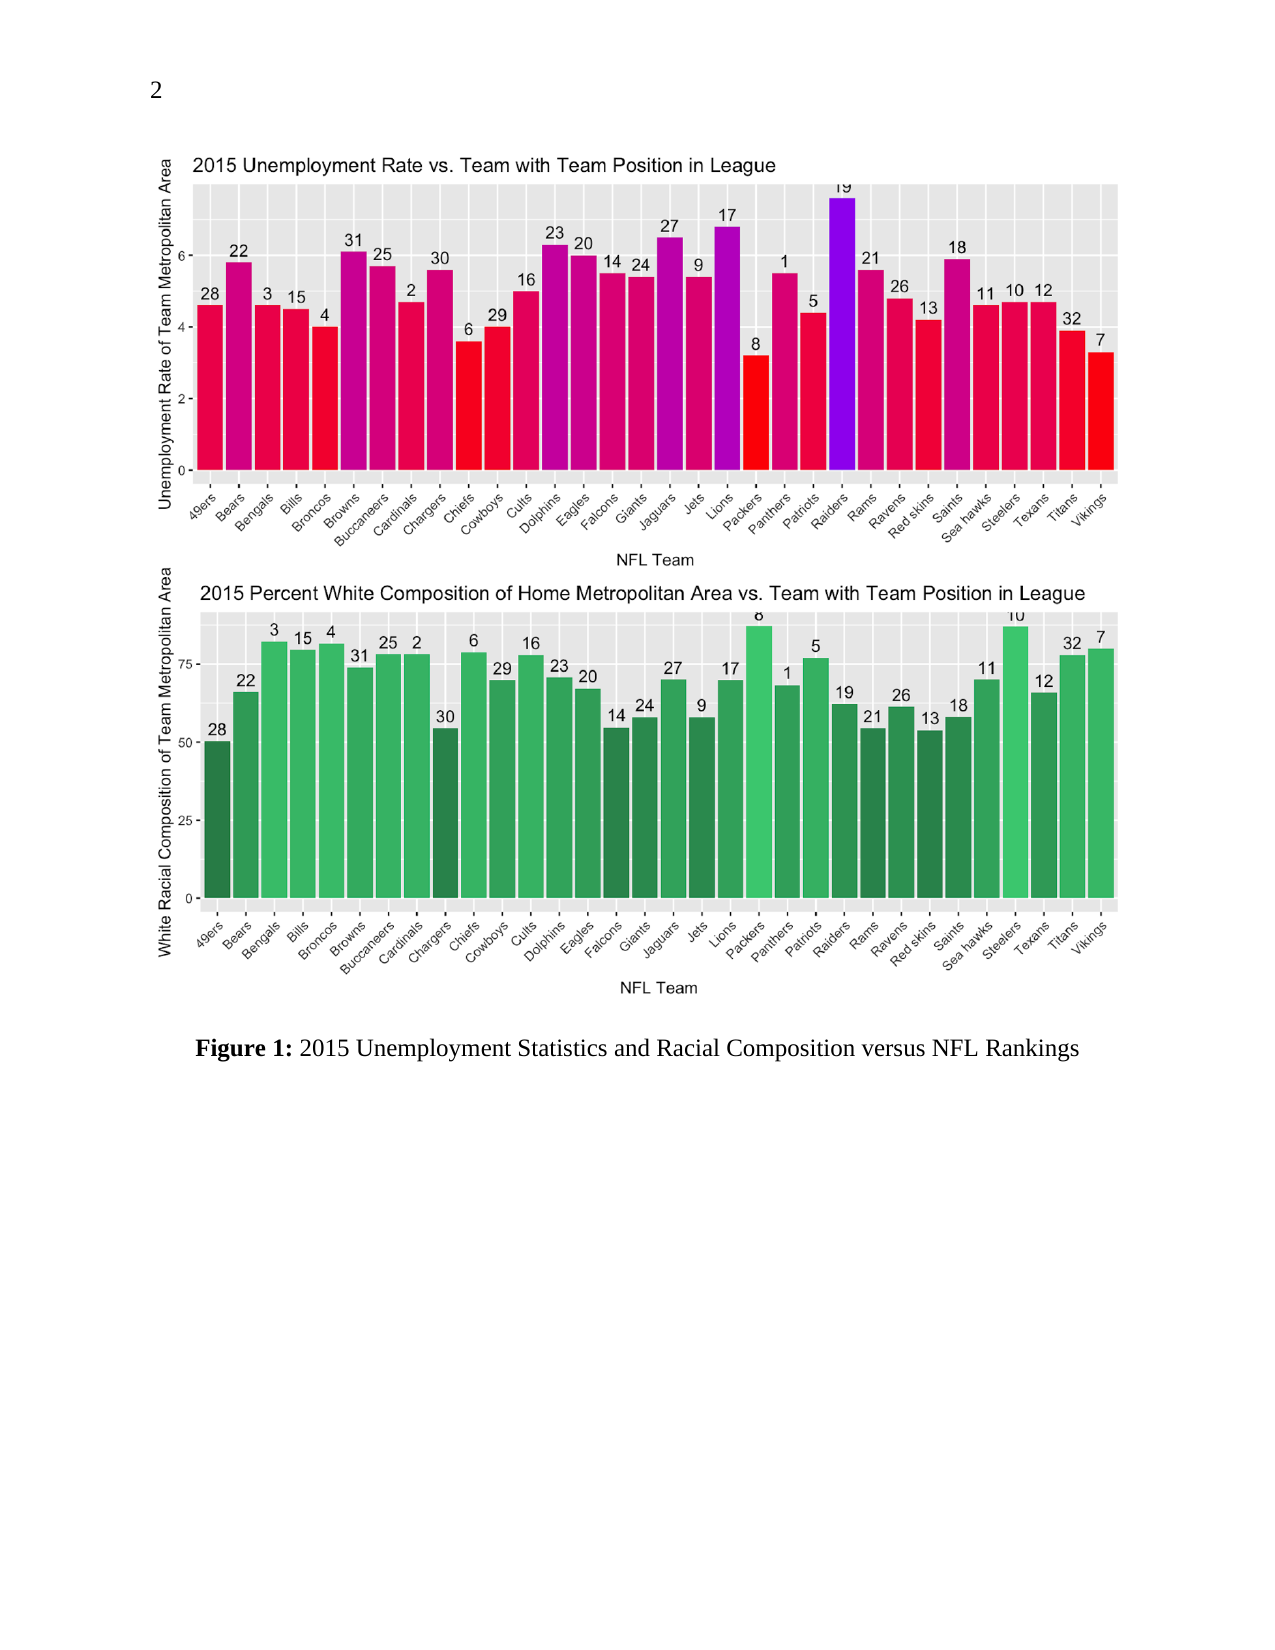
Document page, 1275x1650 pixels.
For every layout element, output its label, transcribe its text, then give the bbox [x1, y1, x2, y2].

picture [150, 150, 1125, 1005]
text Figure 1: 2015 Unemployment Statistics and Racial Composition versus NFL Rankings [150, 1033, 1125, 1062]
